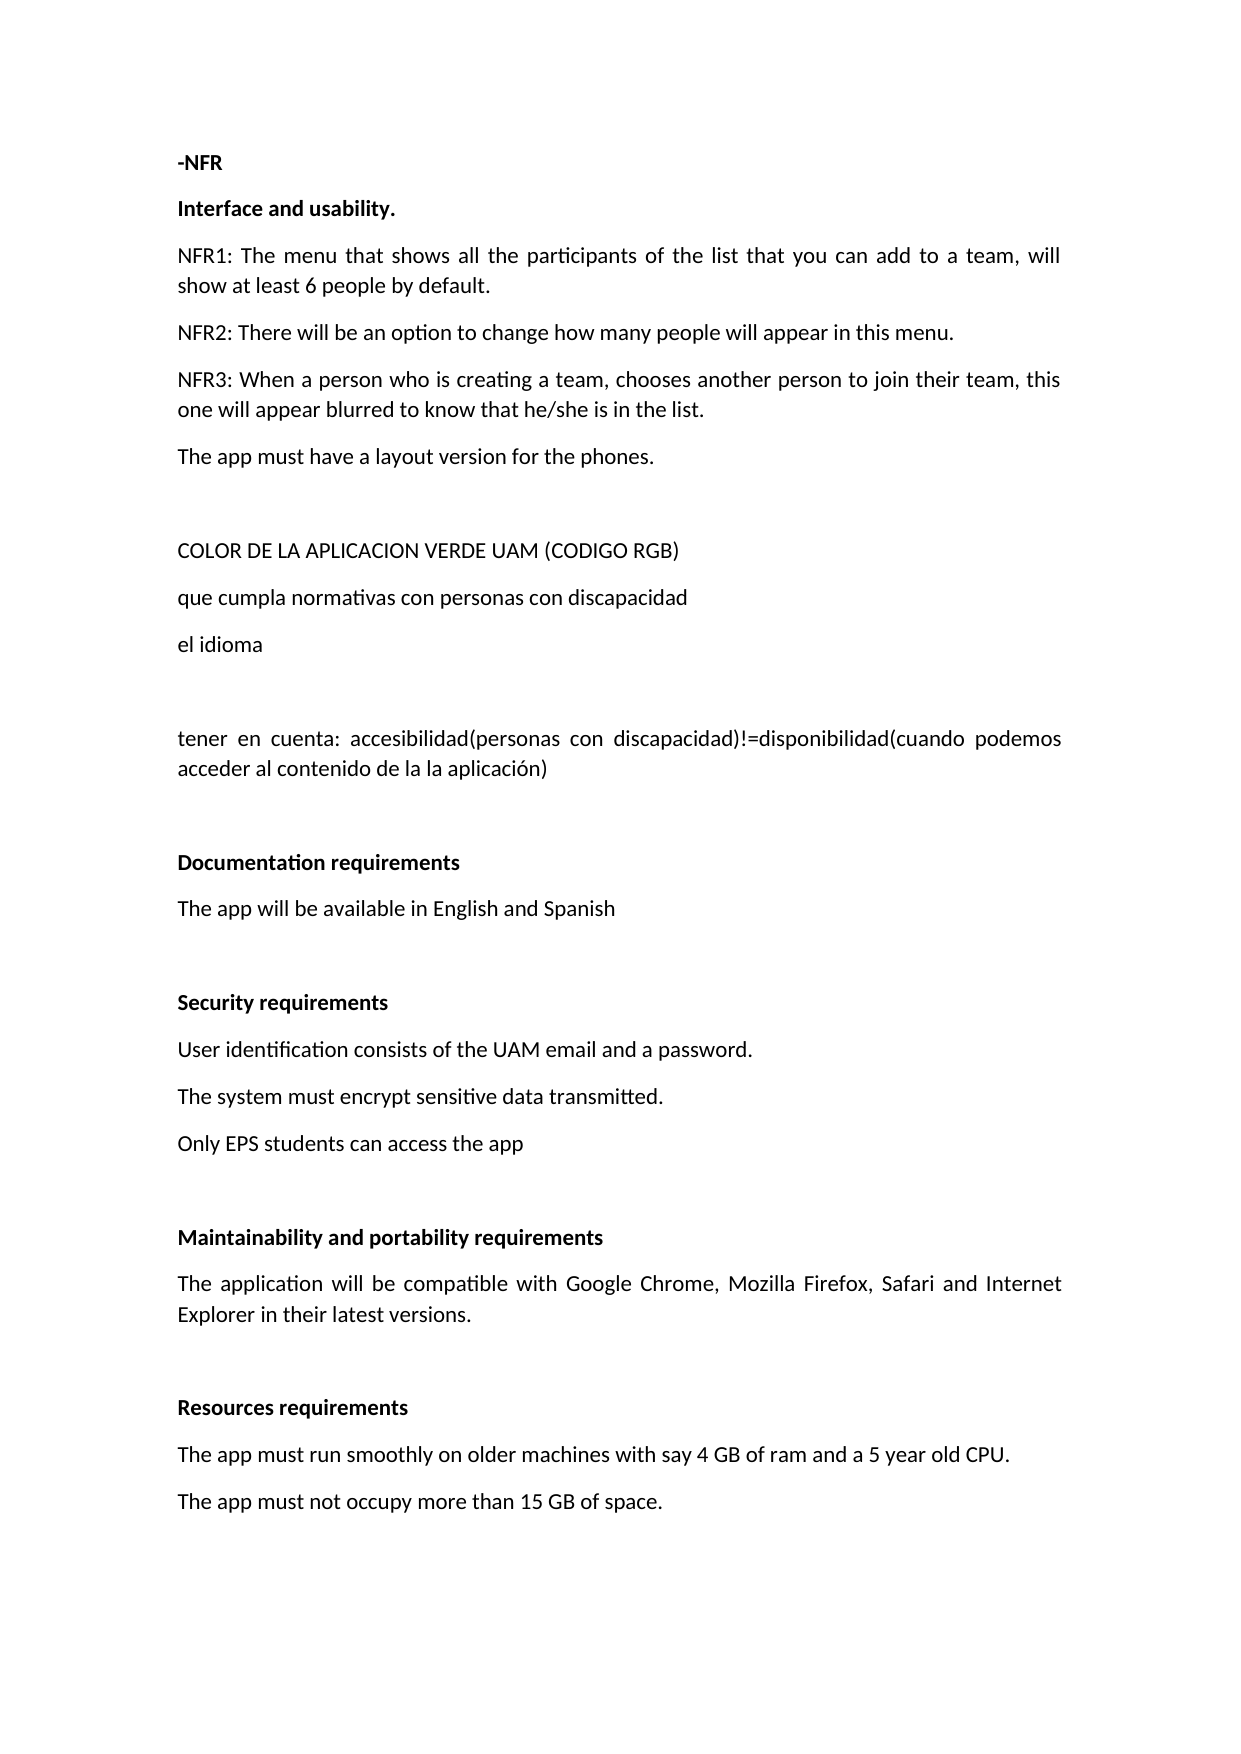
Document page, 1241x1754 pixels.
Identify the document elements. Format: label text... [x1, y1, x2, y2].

text Only EPS students can access the app [177, 1129, 1063, 1157]
text -NFR [177, 148, 1063, 176]
text Maintainability and portability requirements [177, 1223, 1063, 1251]
text Interface and usability. [177, 194, 1063, 222]
text The app will be available in English and Spanish [177, 894, 1063, 922]
text COLOR DE LA APLICACION VERDE UAM (CODIGO RGB) [177, 536, 1063, 564]
text tener en cuenta: accesibilidad(personas con discapacidad)!=disponibilidad(cuando podemos acceder al contenido de la la aplicación) [177, 724, 1063, 782]
text NFR2: There will be an option to change how many people will appear in this menu. [177, 318, 1063, 346]
text Resources requirements [177, 1393, 1063, 1421]
text que cumpla normativas con personas con discapacidad [177, 583, 1063, 611]
text The app must run smoothly on older machines with say 4 GB of ram and a 5 year old CPU. [177, 1440, 1063, 1468]
text The system must encrypt sensitive data transmitted. [177, 1082, 1063, 1110]
text The app must not occupy more than 15 GB of space. [177, 1487, 1063, 1515]
text The application will be compatible with Google Chrome, Mozilla Firefox, Safari and Internet Explorer in their latest versions. [177, 1269, 1063, 1328]
text el idioma [177, 630, 1063, 658]
text NFR1: The menu that shows all the participants of the list that you can add to a team, will show at least 6 people by default. [177, 241, 1063, 299]
text User identification consists of the UAM email and a password. [177, 1035, 1063, 1063]
text Documentation requirements [177, 848, 1063, 876]
text The app must have a layout version for the phones. [177, 442, 1063, 470]
text Security requirements [177, 988, 1063, 1016]
text NFR3: When a person who is creating a team, chooses another person to join their team, this one will appear blurred to know that he/she is in the list. [177, 365, 1063, 423]
